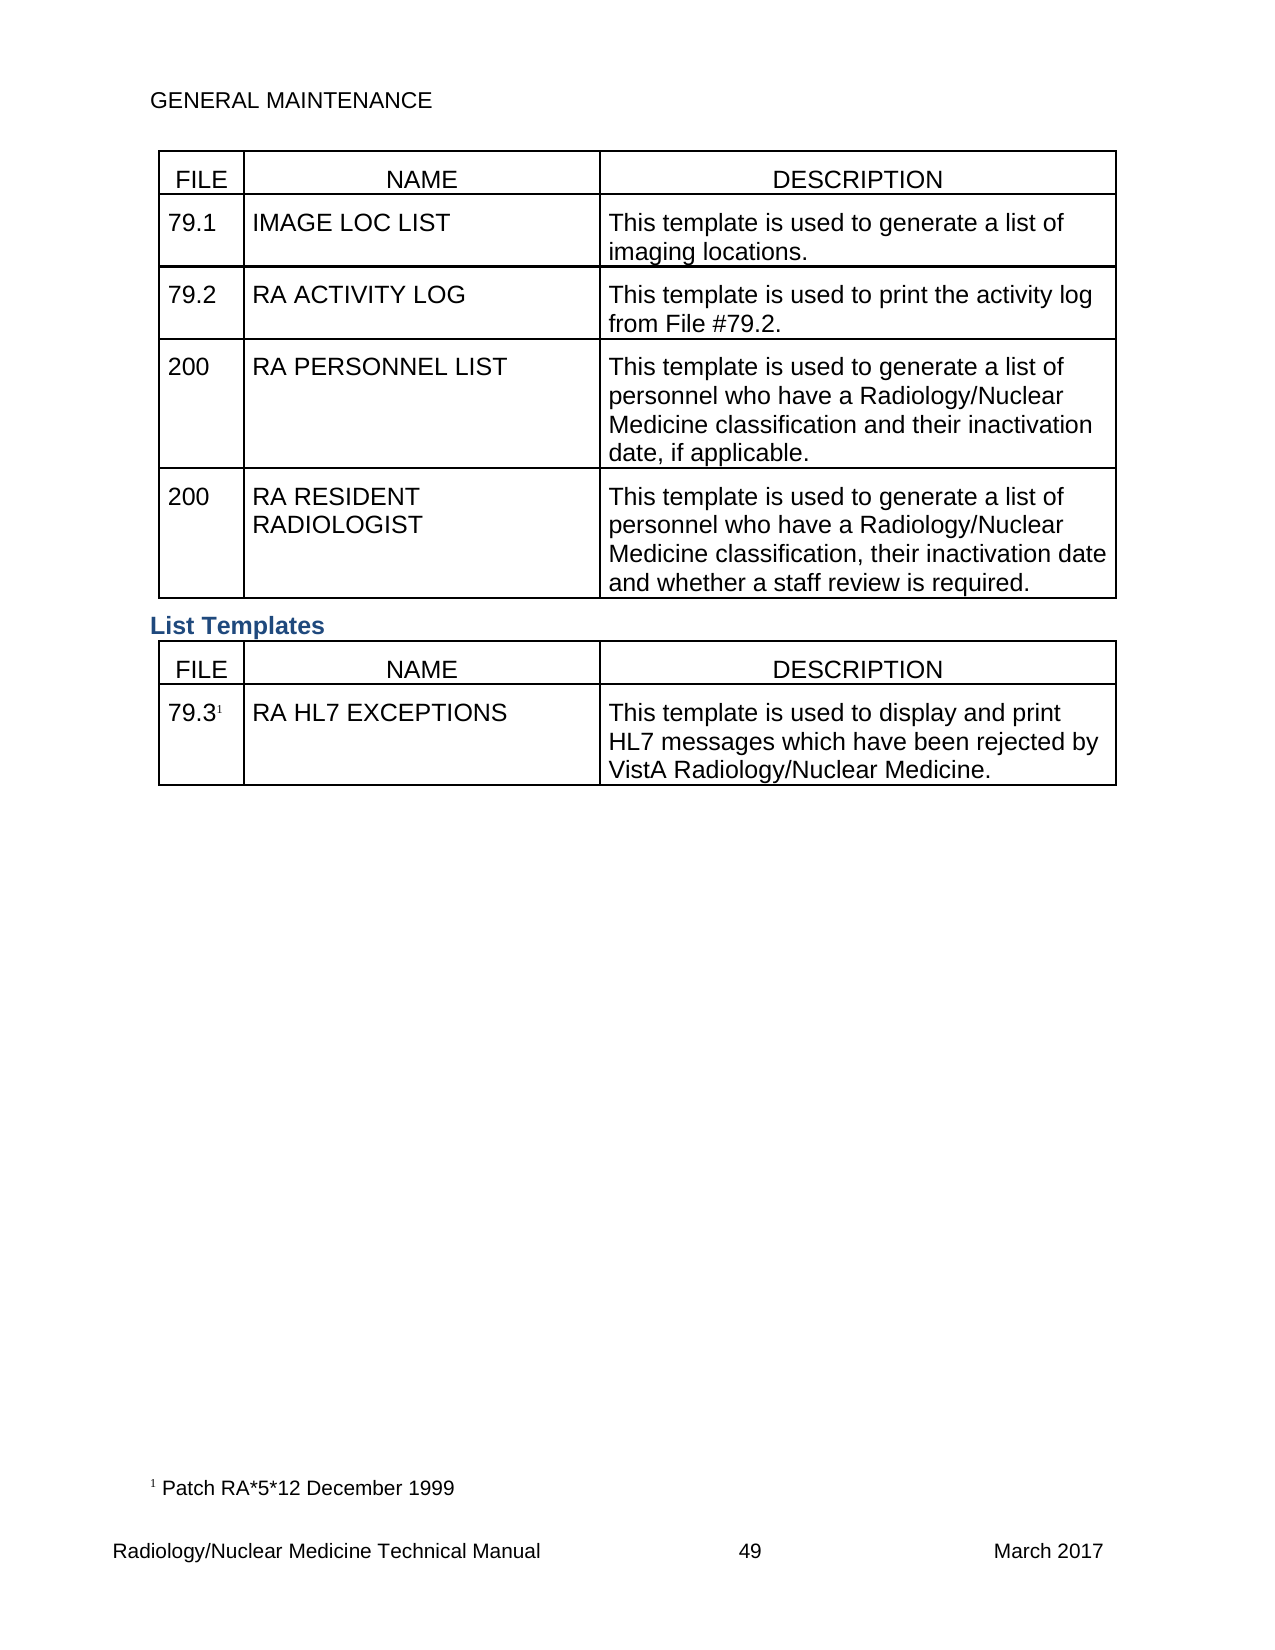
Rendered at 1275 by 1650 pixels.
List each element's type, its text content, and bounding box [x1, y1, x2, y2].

table_cell RA ACTIVITY LOG [245, 268, 599, 337]
table_cell This template is used to print the activity log from File #79.2. [601, 268, 1115, 337]
table_cell This template is used to generate a list of personnel who have a Radiology/Nuclear Medicine classification and their inactivation date, if applicable. [601, 340, 1115, 467]
table_cell RA HL7 EXCEPTIONS [245, 685, 599, 784]
table_cell RA RESIDENT RADIOLOGIST [245, 469, 599, 597]
table_cell 79.3 [160, 685, 243, 784]
table_cell 200 [160, 469, 243, 597]
table_header DESCRIPTION [601, 642, 1115, 683]
table_cell IMAGE LOC LIST [245, 195, 599, 265]
table_cell 200 [160, 340, 243, 467]
table_header FILE [160, 642, 243, 683]
table_cell RA PERSONNEL LIST [245, 340, 599, 467]
table_header DESCRIPTION [601, 152, 1115, 193]
table_cell 79.2 [160, 268, 243, 337]
table_header FILE [160, 152, 243, 193]
table_header NAME [245, 152, 599, 193]
table_cell This template is used to generate a list of imaging locations. [601, 195, 1115, 265]
table_header NAME [245, 642, 599, 683]
subtitle List Templates [150, 611, 1125, 640]
table_cell This template is used to generate a list of personnel who have a Radiology/Nuclear Medicine classification, their inactivation date and whether a staff review is required. [601, 469, 1115, 597]
table_cell This template is used to display and print HL7 messages which have been rejected by VistA Radiology/Nuclear Medicine. [601, 685, 1115, 784]
table_cell 79.1 [160, 195, 243, 265]
